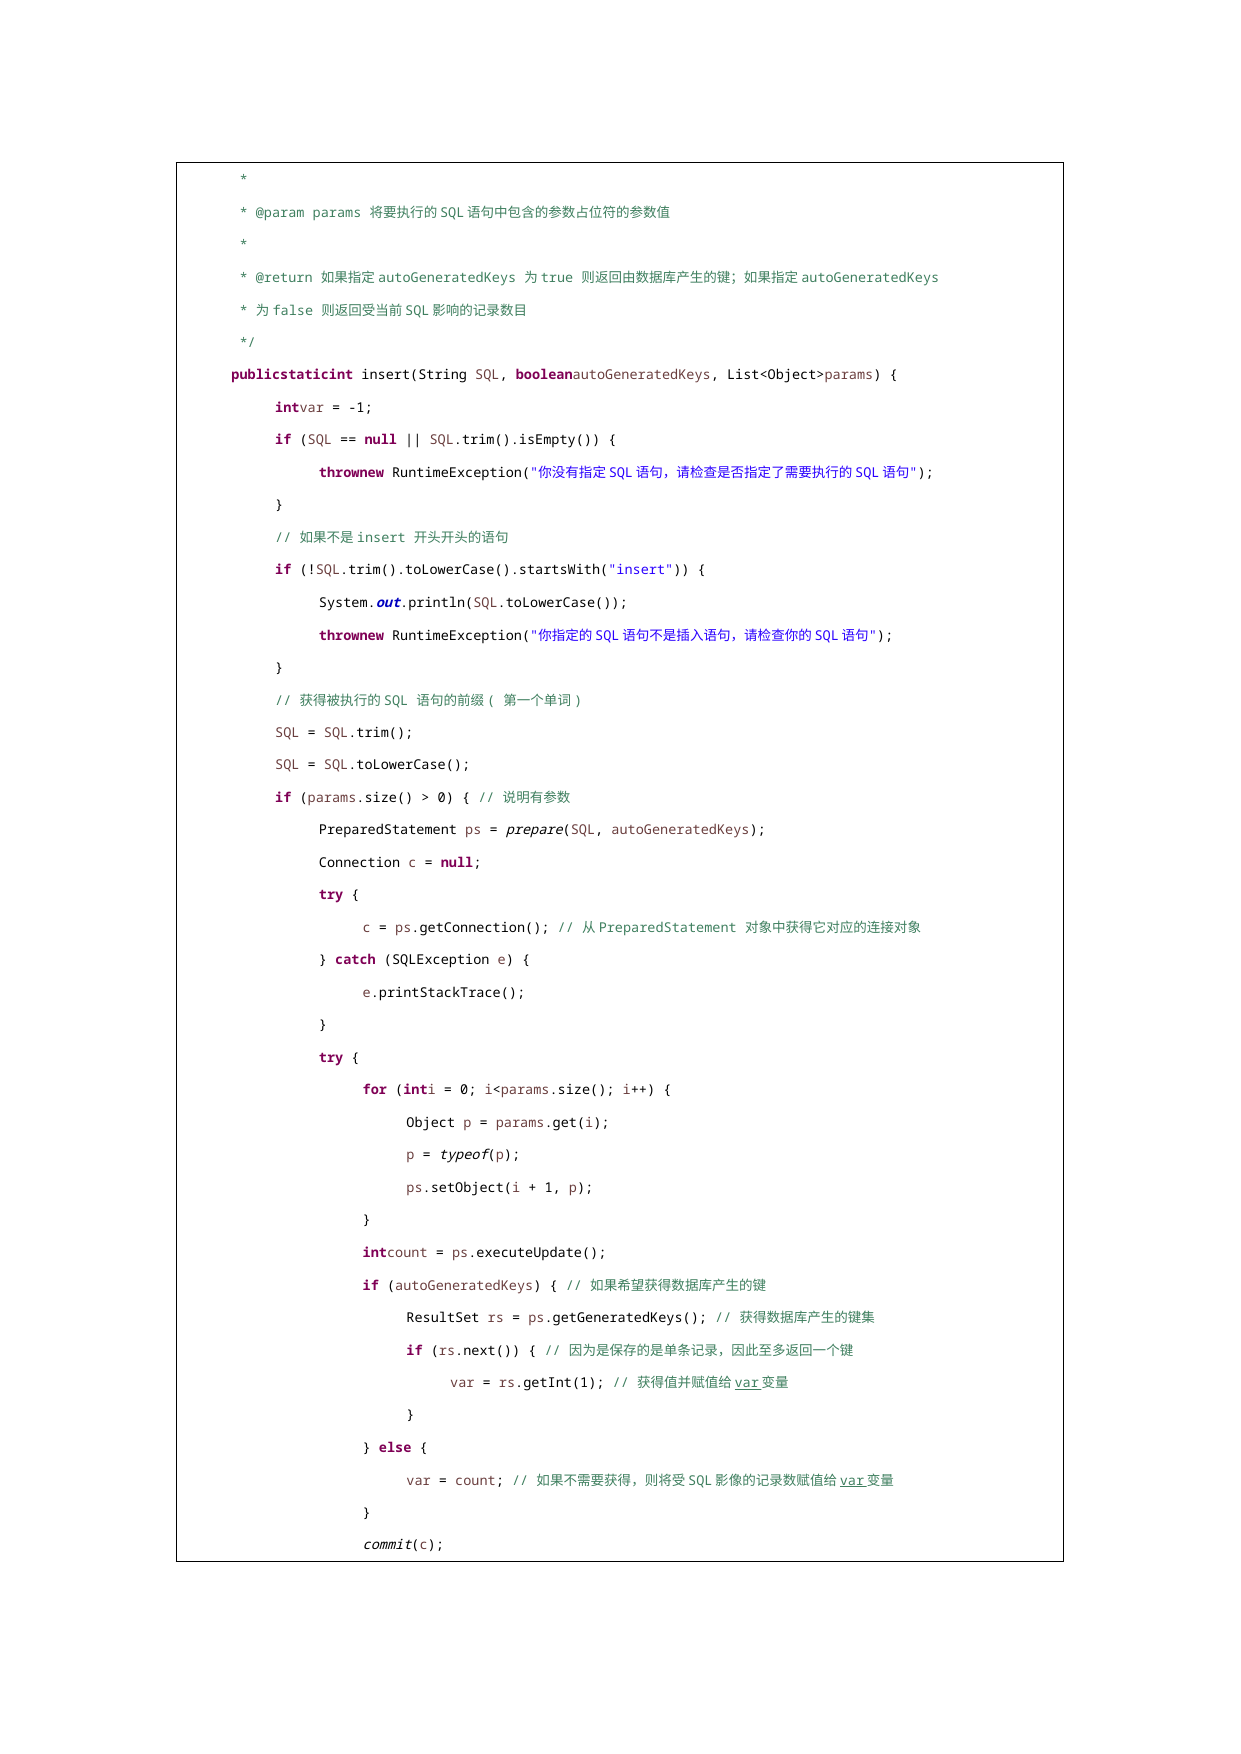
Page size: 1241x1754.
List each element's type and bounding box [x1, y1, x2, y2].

table_header [177, 163, 1063, 1561]
